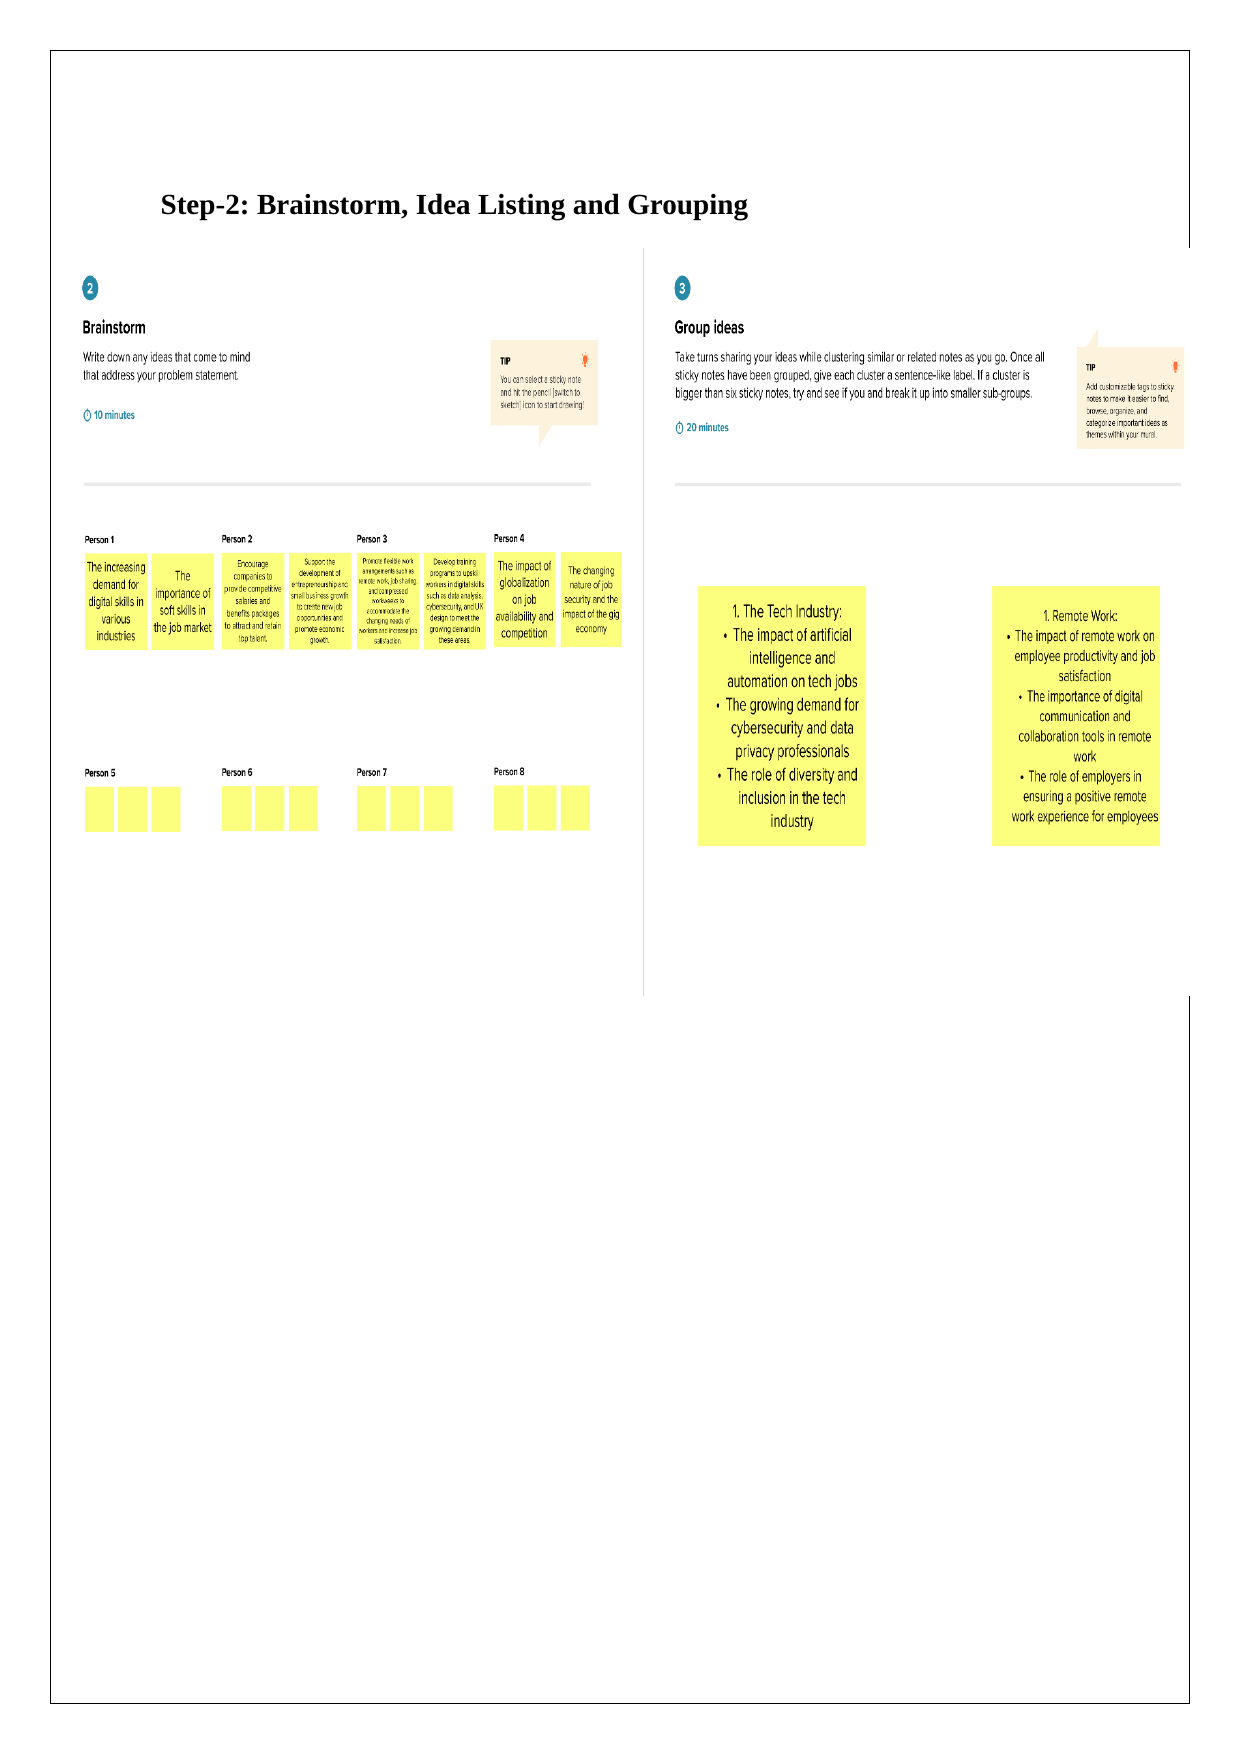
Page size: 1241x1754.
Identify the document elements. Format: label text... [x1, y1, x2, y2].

text Step-2: Brainstorm, Idea Listing and Grouping [160, 187, 1090, 221]
picture [66, 248, 1229, 996]
